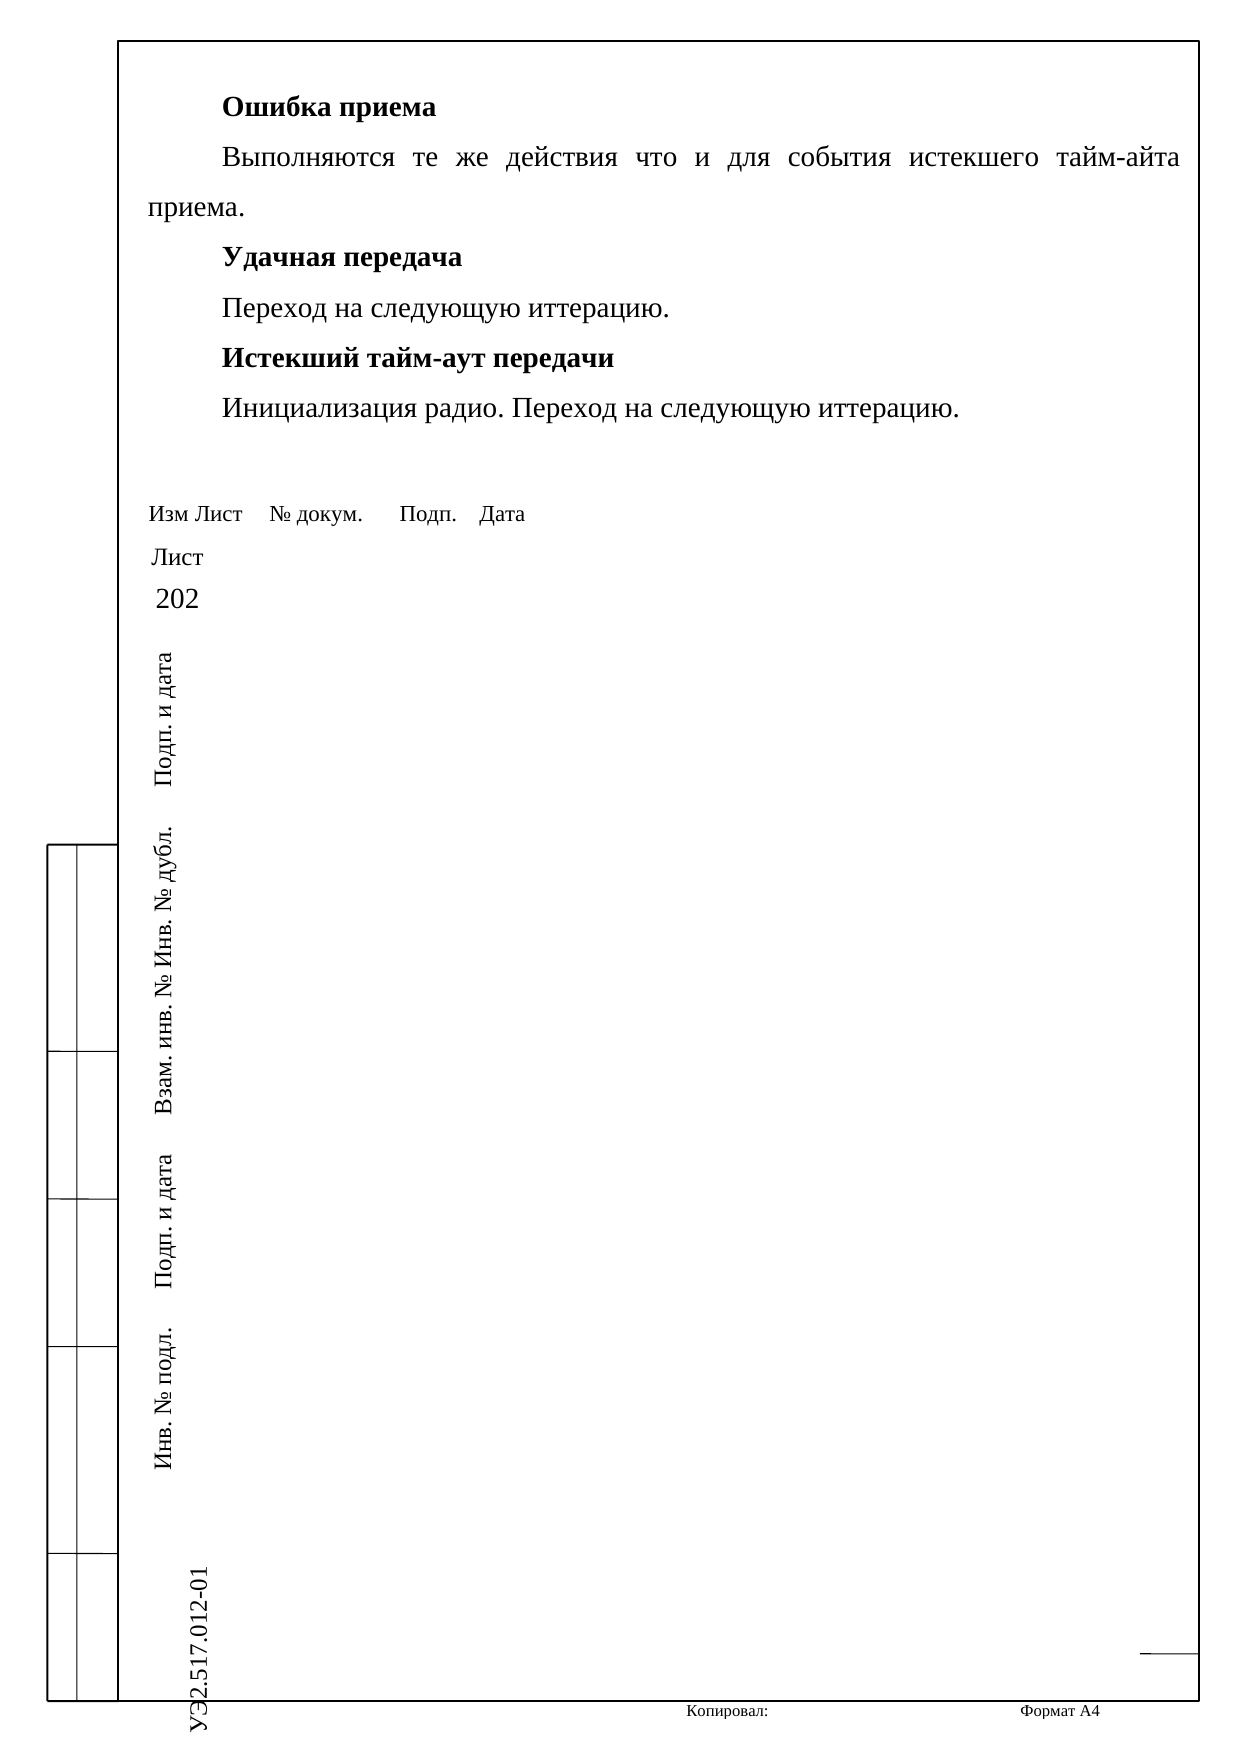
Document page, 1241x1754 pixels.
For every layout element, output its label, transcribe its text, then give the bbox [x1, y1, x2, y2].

text Инициализация радио. Переход на следующую иттерацию. [148, 391, 1181, 424]
text Ошибка приема [148, 89, 1181, 122]
text Переход на следующую иттерацию. [148, 290, 1181, 323]
text Выполняются те же действия что и для события истекшего тайм-айта приема. [148, 139, 1181, 223]
text Удачная передача [148, 239, 1181, 273]
text Истекший тайм-аут передачи [148, 340, 1181, 374]
